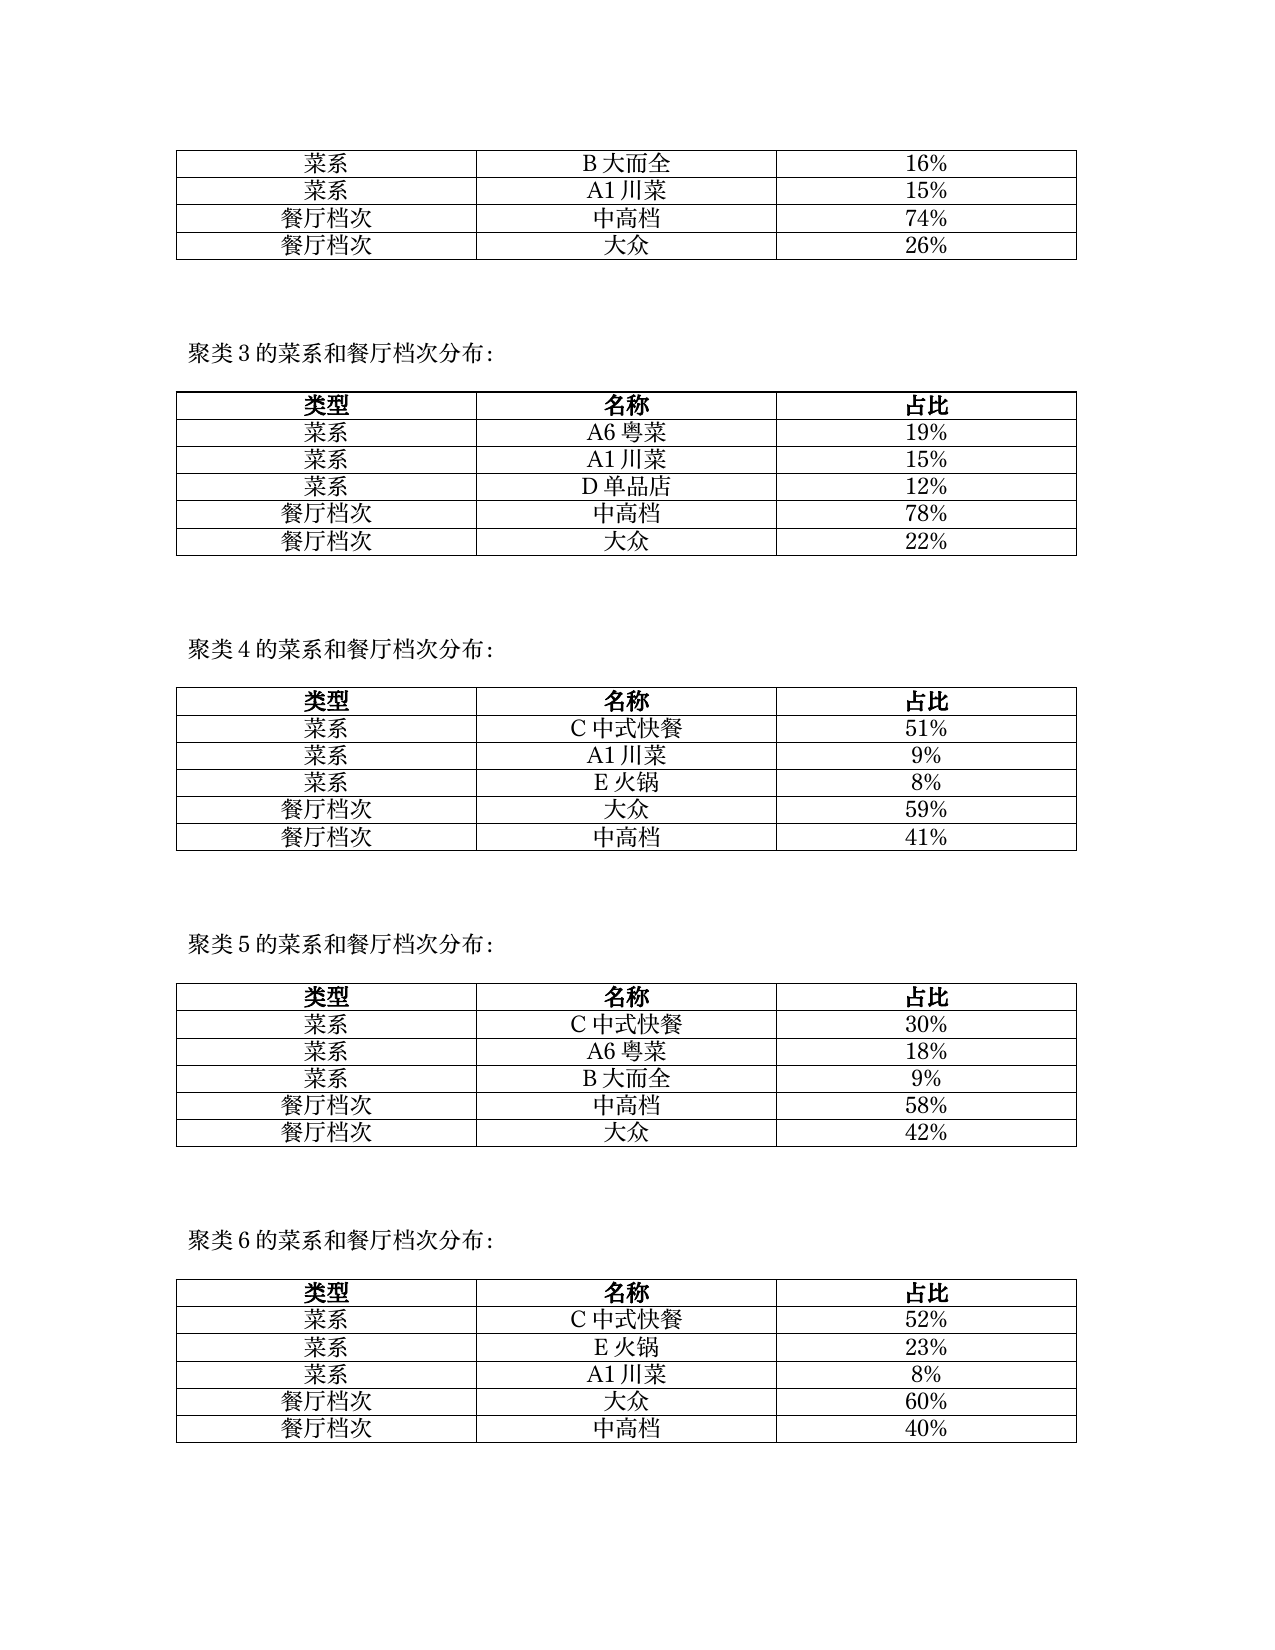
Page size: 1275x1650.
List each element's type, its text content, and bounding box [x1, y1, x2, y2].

table_cell 菜系 [177, 1334, 476, 1361]
table_cell C中式快餐 [477, 716, 776, 742]
table_cell 菜系 [177, 474, 476, 500]
table_cell 餐厅档次 [177, 1389, 476, 1415]
table_cell 9% [777, 1066, 1076, 1092]
table_cell A6粤菜 [477, 1039, 776, 1065]
table_cell 9% [777, 743, 1076, 769]
table_header 类型 [177, 984, 476, 1010]
table_cell 餐厅档次 [177, 205, 476, 232]
table_cell E火锅 [477, 1334, 776, 1361]
table_cell 菜系 [177, 151, 476, 177]
table_header 名称 [477, 1280, 776, 1306]
table_cell 41% [777, 824, 1076, 850]
table_header 占比 [777, 1280, 1076, 1306]
table_cell 大众 [477, 1120, 776, 1146]
table_cell 餐厅档次 [177, 529, 476, 554]
table_cell C中式快餐 [477, 1011, 776, 1037]
table_cell 22% [777, 529, 1076, 554]
table_cell 中高档 [477, 1093, 776, 1119]
table_header 类型 [177, 688, 476, 714]
table_cell 中高档 [477, 824, 776, 850]
table_cell 58% [777, 1093, 1076, 1119]
table_header 类型 [177, 1280, 476, 1306]
table_cell 40% [777, 1416, 1076, 1442]
table_cell 菜系 [177, 1039, 476, 1065]
table_cell A1川菜 [477, 447, 776, 473]
table_cell 8% [777, 1362, 1076, 1388]
table_header 名称 [477, 393, 776, 419]
table_cell 52% [777, 1307, 1076, 1333]
table_cell 15% [777, 178, 1076, 204]
table_cell 26% [777, 233, 1076, 259]
table_header 占比 [777, 984, 1076, 1010]
table_cell 42% [777, 1120, 1076, 1146]
table_cell 菜系 [177, 420, 476, 446]
table_cell 60% [777, 1389, 1076, 1415]
table_cell A1川菜 [477, 743, 776, 769]
table_cell A1川菜 [477, 178, 776, 204]
table_cell 大众 [477, 529, 776, 554]
table_cell 中高档 [477, 205, 776, 232]
table_cell 18% [777, 1039, 1076, 1065]
table_cell 19% [777, 420, 1076, 446]
table_cell 菜系 [177, 178, 476, 204]
table_header 占比 [777, 688, 1076, 714]
table_cell 餐厅档次 [177, 233, 476, 259]
table_cell 餐厅档次 [177, 1093, 476, 1119]
table_cell 中高档 [477, 1416, 776, 1442]
table_cell 菜系 [177, 716, 476, 742]
table_cell 15% [777, 447, 1076, 473]
table_cell 菜系 [177, 1362, 476, 1388]
table_cell 餐厅档次 [177, 797, 476, 823]
table_cell 菜系 [177, 1011, 476, 1037]
table_cell 菜系 [177, 770, 476, 796]
text 聚类6的菜系和餐厅档次分布： [187, 1198, 1087, 1254]
table_cell B大而全 [477, 1066, 776, 1092]
table_cell A1川菜 [477, 1362, 776, 1388]
table_cell A6粤菜 [477, 420, 776, 446]
table_cell B大而全 [477, 151, 776, 177]
table_cell 59% [777, 797, 1076, 823]
table_cell 菜系 [177, 1307, 476, 1333]
table_cell 30% [777, 1011, 1076, 1037]
table_cell 餐厅档次 [177, 501, 476, 527]
table_cell 78% [777, 501, 1076, 527]
table_header 占比 [777, 393, 1076, 419]
table_cell 大众 [477, 797, 776, 823]
table_header 名称 [477, 688, 776, 714]
table_cell 餐厅档次 [177, 1120, 476, 1146]
table_cell 23% [777, 1334, 1076, 1361]
table_cell C中式快餐 [477, 1307, 776, 1333]
table_cell 12% [777, 474, 1076, 500]
table_cell 51% [777, 716, 1076, 742]
text 聚类4的菜系和餐厅档次分布： [187, 606, 1087, 663]
table_cell 菜系 [177, 743, 476, 769]
table_cell 74% [777, 205, 1076, 232]
table_cell 菜系 [177, 447, 476, 473]
table_cell 8% [777, 770, 1076, 796]
table_cell E火锅 [477, 770, 776, 796]
table_cell 大众 [477, 1389, 776, 1415]
table_header 名称 [477, 984, 776, 1010]
text 聚类3的菜系和餐厅档次分布： [187, 311, 1087, 367]
table_cell 中高档 [477, 501, 776, 527]
text 聚类5的菜系和餐厅档次分布： [187, 902, 1087, 958]
table_cell 菜系 [177, 1066, 476, 1092]
table_cell 餐厅档次 [177, 1416, 476, 1442]
table_cell D单品店 [477, 474, 776, 500]
table_cell 16% [777, 151, 1076, 177]
table_header 类型 [177, 393, 476, 419]
table_cell 餐厅档次 [177, 824, 476, 850]
table_cell 大众 [477, 233, 776, 259]
